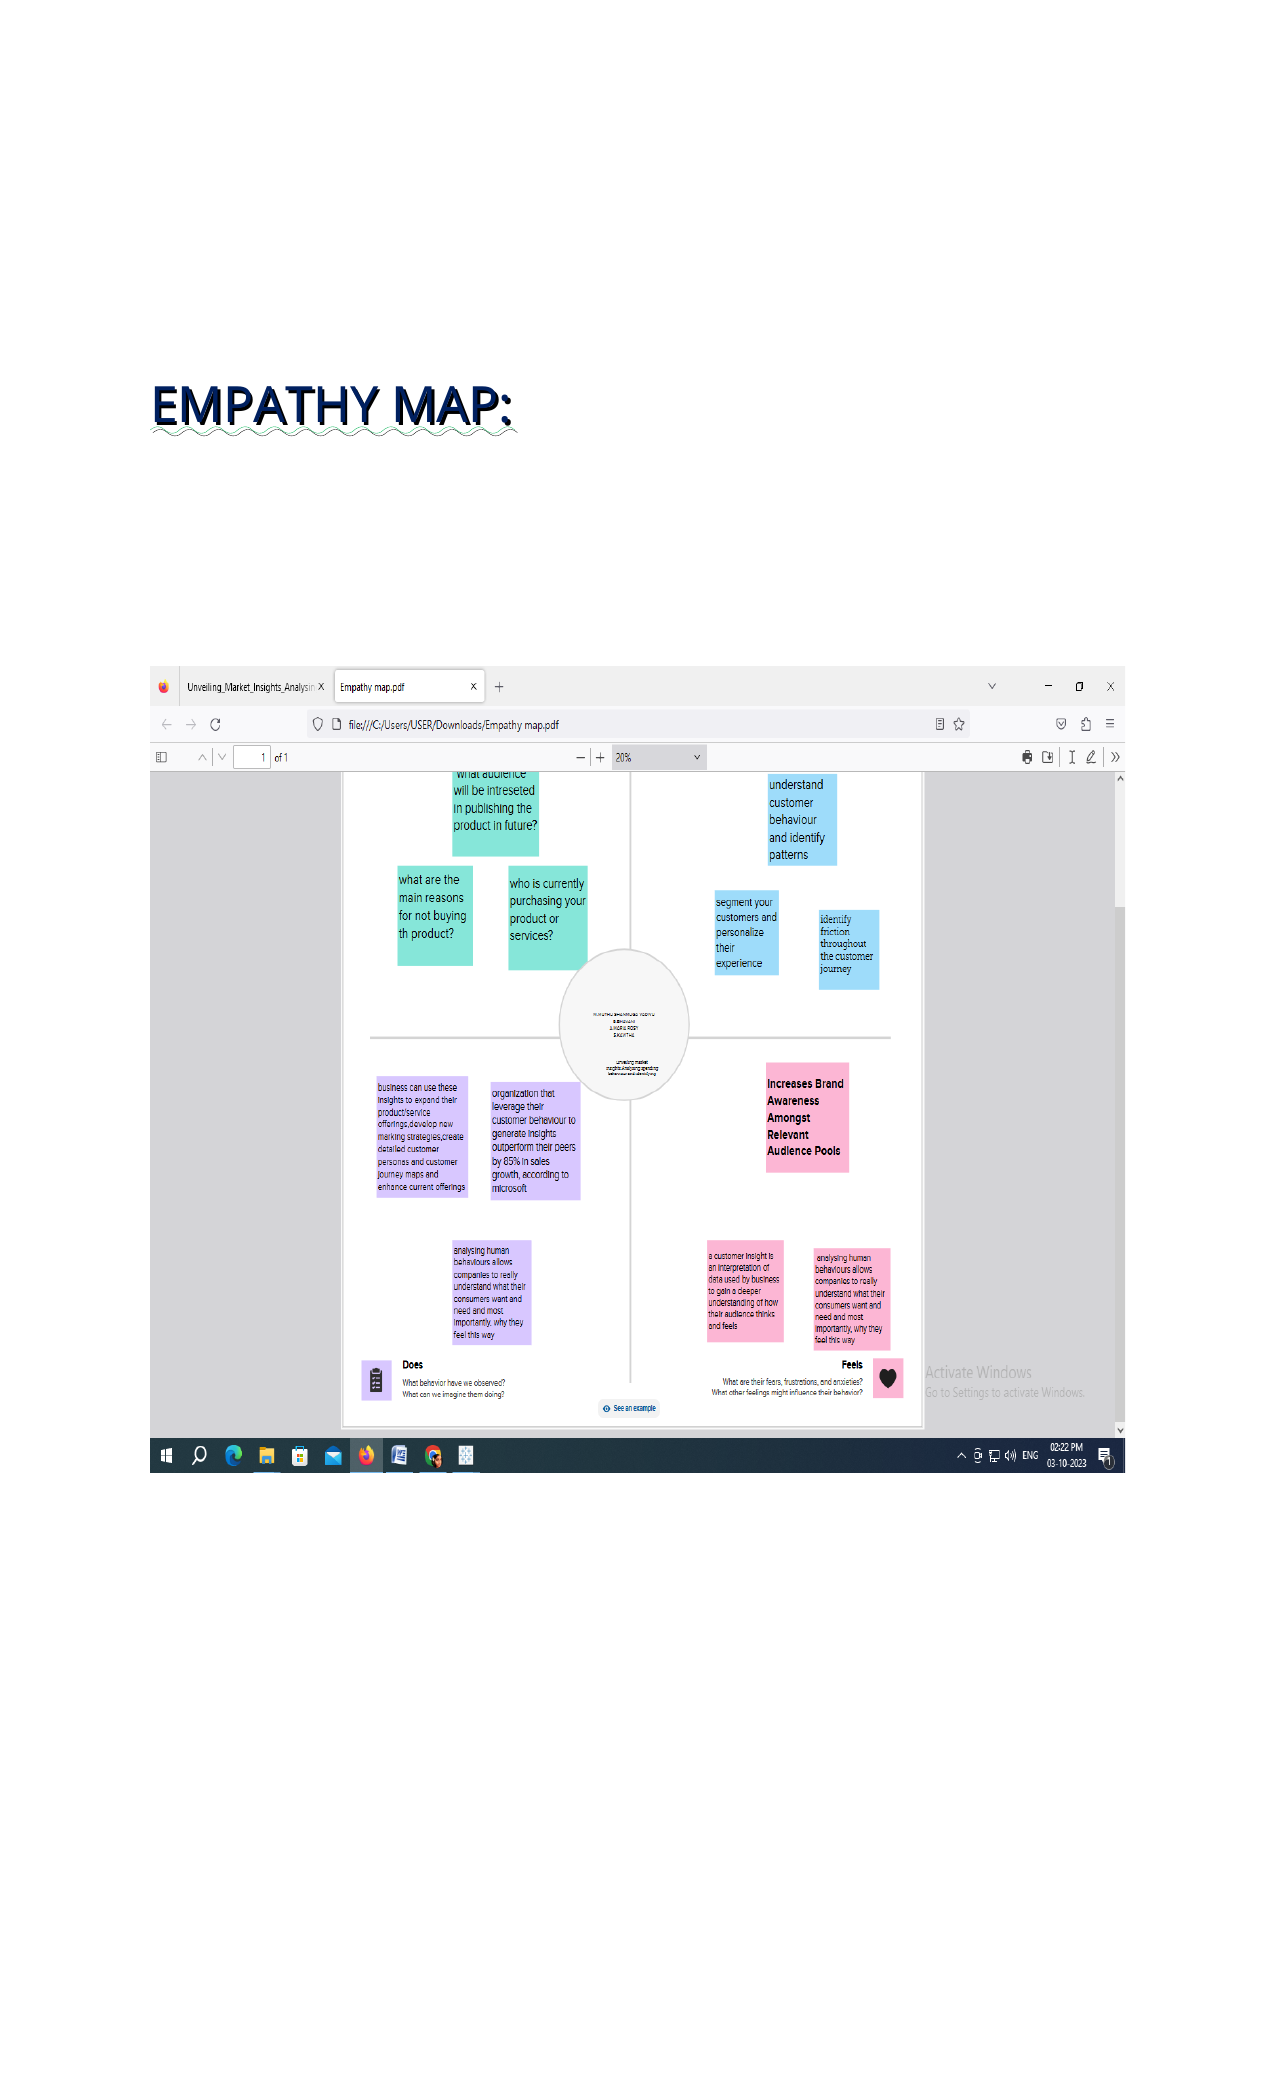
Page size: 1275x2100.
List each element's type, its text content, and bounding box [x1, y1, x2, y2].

picture [150, 666, 1125, 1473]
text EMPATHY MAP: [150, 369, 1125, 437]
